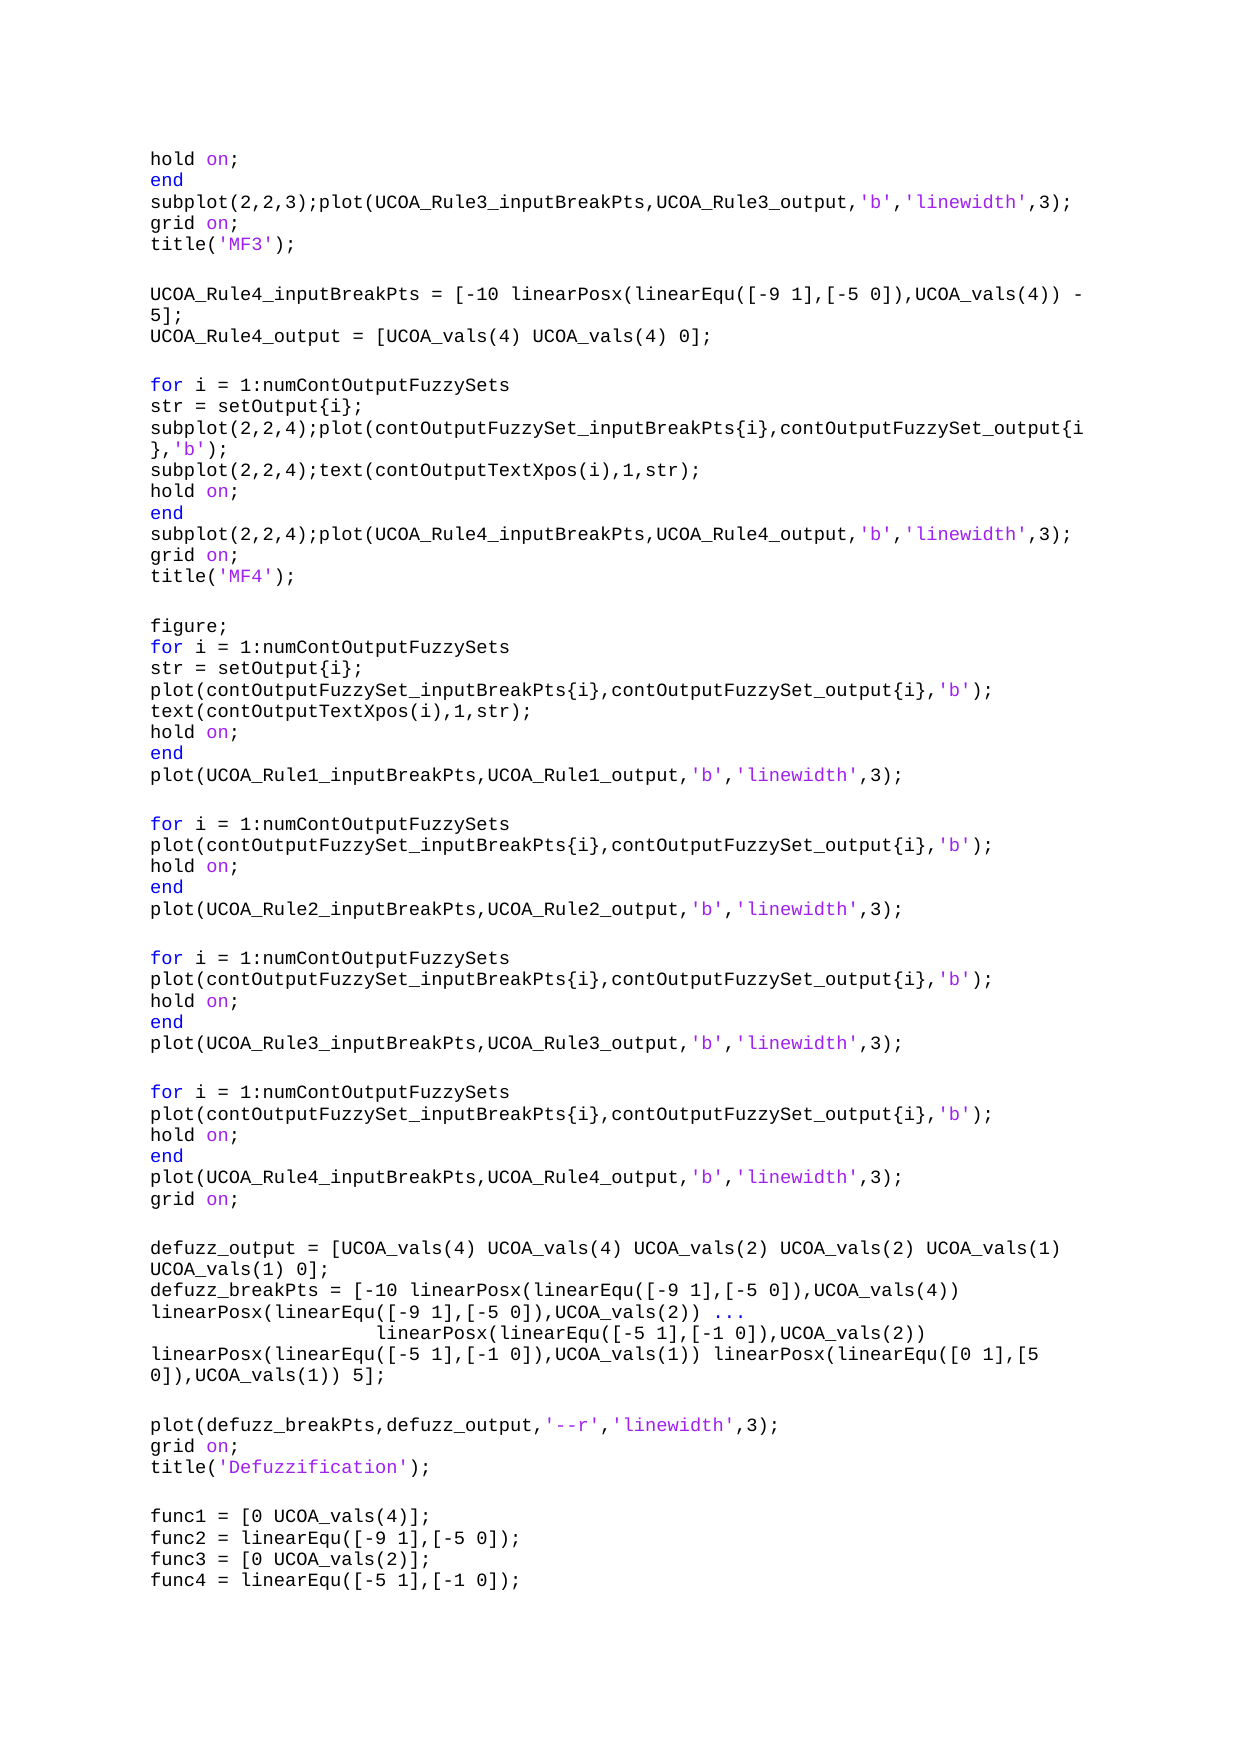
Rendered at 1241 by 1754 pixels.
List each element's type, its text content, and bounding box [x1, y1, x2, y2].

text figure; [150, 617, 1090, 638]
text end [150, 171, 1090, 192]
text plot(contOutputFuzzySet_inputBreakPts{i},contOutputFuzzySet_output{i},'b'); [150, 680, 1090, 702]
text title('MF3'); [150, 235, 1090, 256]
text subplot(2,2,3);plot(UCOA_Rule3_inputBreakPts,UCOA_Rule3_output,'b','linewidth',3); [150, 192, 1090, 214]
text subplot(2,2,4);plot(contOutputFuzzySet_inputBreakPts{i},contOutputFuzzySet_output{i},'b'); [150, 418, 1090, 461]
text for i = 1:numContOutputFuzzySets [150, 1083, 1090, 1104]
text plot(contOutputFuzzySet_inputBreakPts{i},contOutputFuzzySet_output{i},'b'); [150, 970, 1090, 991]
text end [150, 503, 1090, 525]
text subplot(2,2,4);plot(UCOA_Rule4_inputBreakPts,UCOA_Rule4_output,'b','linewidth',3); [150, 525, 1090, 546]
text for i = 1:numContOutputFuzzySets [150, 638, 1090, 659]
text func2 = linearEqu([-9 1],[-5 0]); [150, 1528, 1090, 1550]
text defuzz_breakPts = [-10 linearPosx(linearEqu([-9 1],[-5 0]),UCOA_vals(4)) linearPosx(linearEqu([-9 1],[-5 0]),UCOA_vals(2)) ... [150, 1281, 1090, 1324]
text hold on; [150, 857, 1090, 878]
text hold on; [150, 991, 1090, 1013]
text hold on; [150, 723, 1090, 744]
text defuzz_output = [UCOA_vals(4) UCOA_vals(4) UCOA_vals(2) UCOA_vals(2) UCOA_vals(1) UCOA_vals(1) 0]; [150, 1239, 1090, 1281]
text hold on; [150, 1126, 1090, 1147]
text end [150, 1013, 1090, 1034]
text title('MF4'); [150, 567, 1090, 588]
text linearPosx(linearEqu([-5 1],[-1 0]),UCOA_vals(2)) linearPosx(linearEqu([-5 1],[-1 0]),UCOA_vals(1)) linearPosx(linearEqu([0 1],[5 0]),UCOA_vals(1)) 5]; [150, 1324, 1090, 1387]
text grid on; [150, 546, 1090, 567]
text hold on; [150, 482, 1090, 503]
text for i = 1:numContOutputFuzzySets [150, 376, 1090, 397]
text grid on; [150, 1189, 1090, 1211]
text grid on; [150, 1437, 1090, 1458]
text end [150, 744, 1090, 765]
text end [150, 878, 1090, 899]
text str = setOutput{i}; [150, 659, 1090, 680]
text str = setOutput{i}; [150, 397, 1090, 418]
text plot(contOutputFuzzySet_inputBreakPts{i},contOutputFuzzySet_output{i},'b'); [150, 836, 1090, 857]
text UCOA_Rule4_output = [UCOA_vals(4) UCOA_vals(4) 0]; [150, 327, 1090, 348]
text for i = 1:numContOutputFuzzySets [150, 814, 1090, 836]
text subplot(2,2,4);text(contOutputTextXpos(i),1,str); [150, 461, 1090, 482]
text for i = 1:numContOutputFuzzySets [150, 949, 1090, 970]
text plot(UCOA_Rule2_inputBreakPts,UCOA_Rule2_output,'b','linewidth',3); [150, 899, 1090, 921]
text plot(contOutputFuzzySet_inputBreakPts{i},contOutputFuzzySet_output{i},'b'); [150, 1104, 1090, 1126]
text plot(UCOA_Rule1_inputBreakPts,UCOA_Rule1_output,'b','linewidth',3); [150, 765, 1090, 787]
text plot(defuzz_breakPts,defuzz_output,'--r','linewidth',3); [150, 1415, 1090, 1437]
text UCOA_Rule4_inputBreakPts = [-10 linearPosx(linearEqu([-9 1],[-5 0]),UCOA_vals(4)) -5]; [150, 284, 1090, 327]
text plot(UCOA_Rule4_inputBreakPts,UCOA_Rule4_output,'b','linewidth',3); [150, 1168, 1090, 1189]
text func3 = [0 UCOA_vals(2)]; [150, 1550, 1090, 1571]
text grid on; [150, 214, 1090, 235]
text plot(UCOA_Rule3_inputBreakPts,UCOA_Rule3_output,'b','linewidth',3); [150, 1034, 1090, 1055]
text title('Defuzzification'); [150, 1458, 1090, 1479]
text end [150, 1147, 1090, 1168]
text text(contOutputTextXpos(i),1,str); [150, 702, 1090, 723]
text hold on; [150, 150, 1090, 171]
text func1 = [0 UCOA_vals(4)]; [150, 1507, 1090, 1528]
text func4 = linearEqu([-5 1],[-1 0]); [150, 1571, 1090, 1592]
